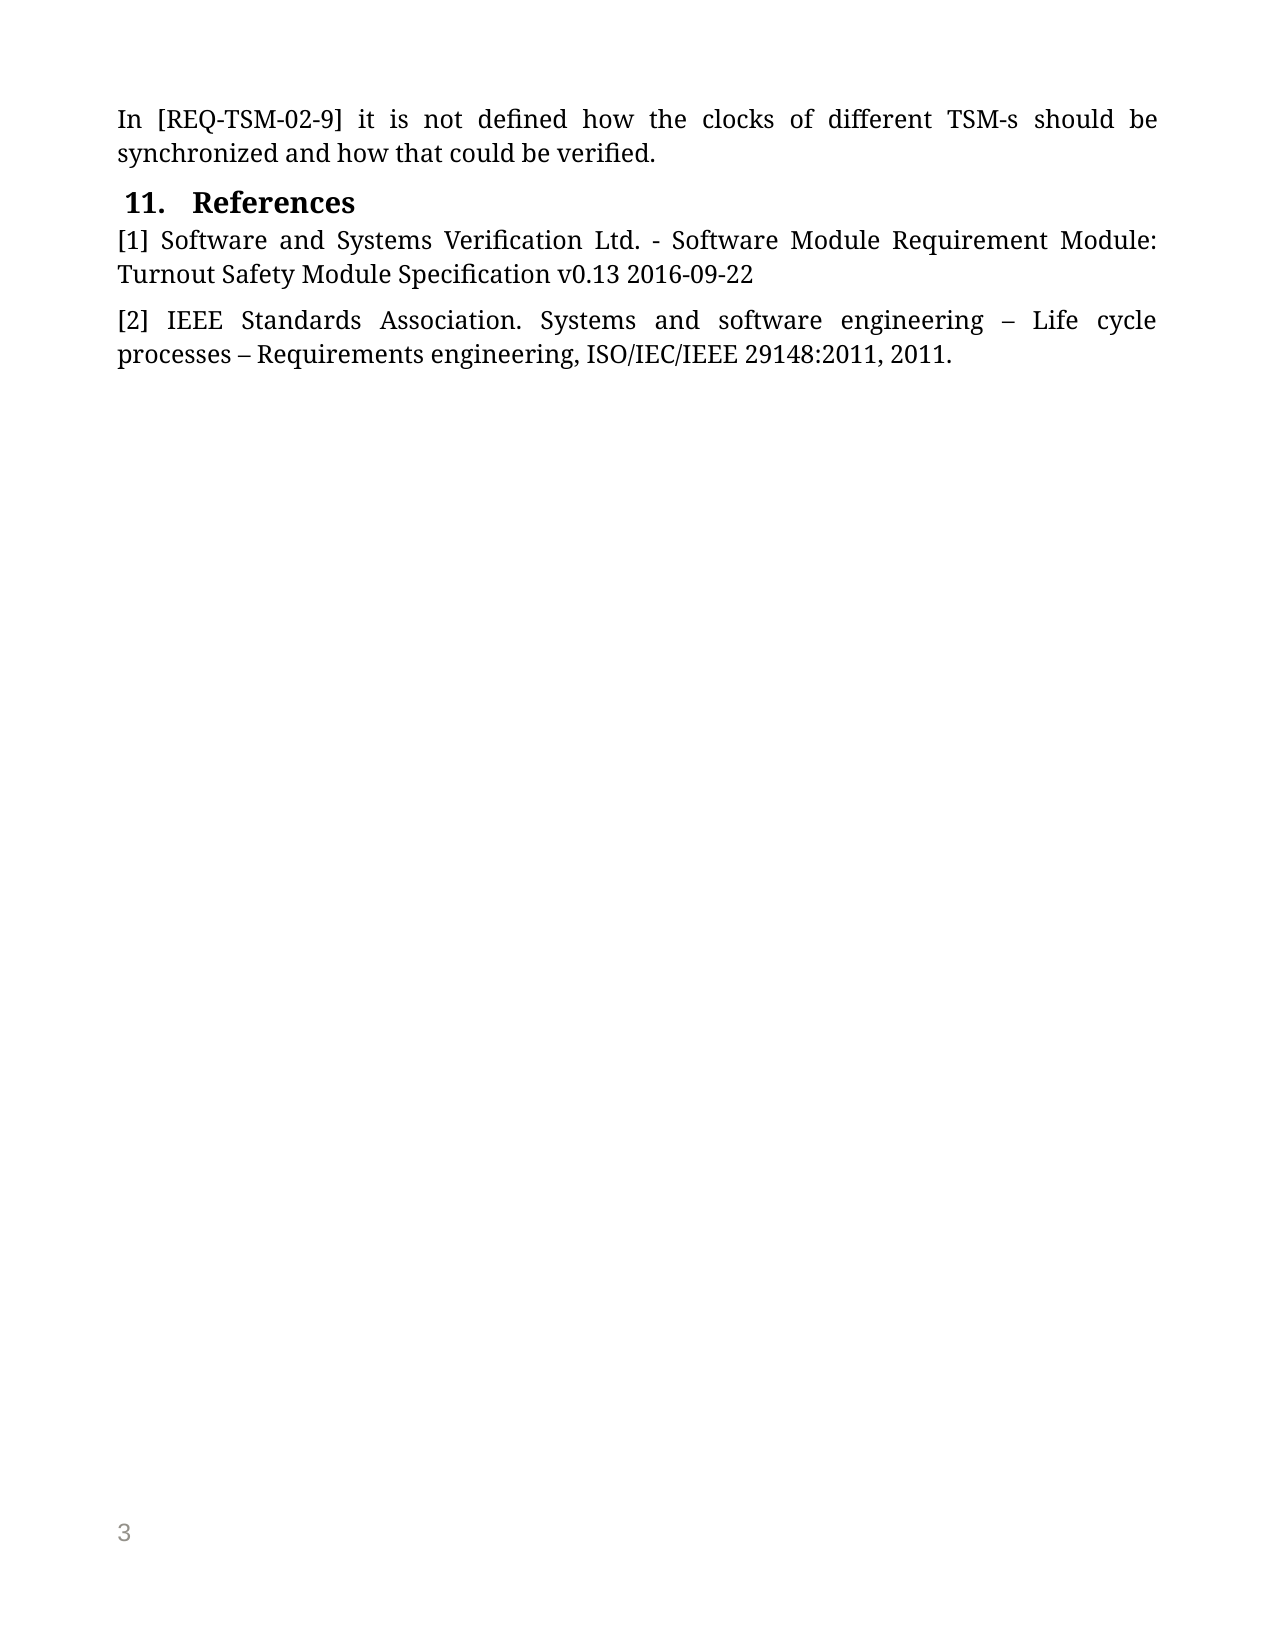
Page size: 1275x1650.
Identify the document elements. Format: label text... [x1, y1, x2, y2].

text In [REQ-TSM-02-9] it is not defined how the clocks of different TSM-s should be synchronized and how that could be verified. [117, 102, 1158, 170]
text [2] IEEE Standards Association. Systems and software engineering – Life cycle processes – Requirements engineering, ISO/IEC/IEEE 29148:2011, 2011. [117, 303, 1158, 371]
title [1] Software and Systems Verification Ltd. - Software Module Requirement Module: Turnout Safety Module Specification v0.13 2016-09-22 [117, 222, 1158, 290]
title References [124, 183, 782, 222]
